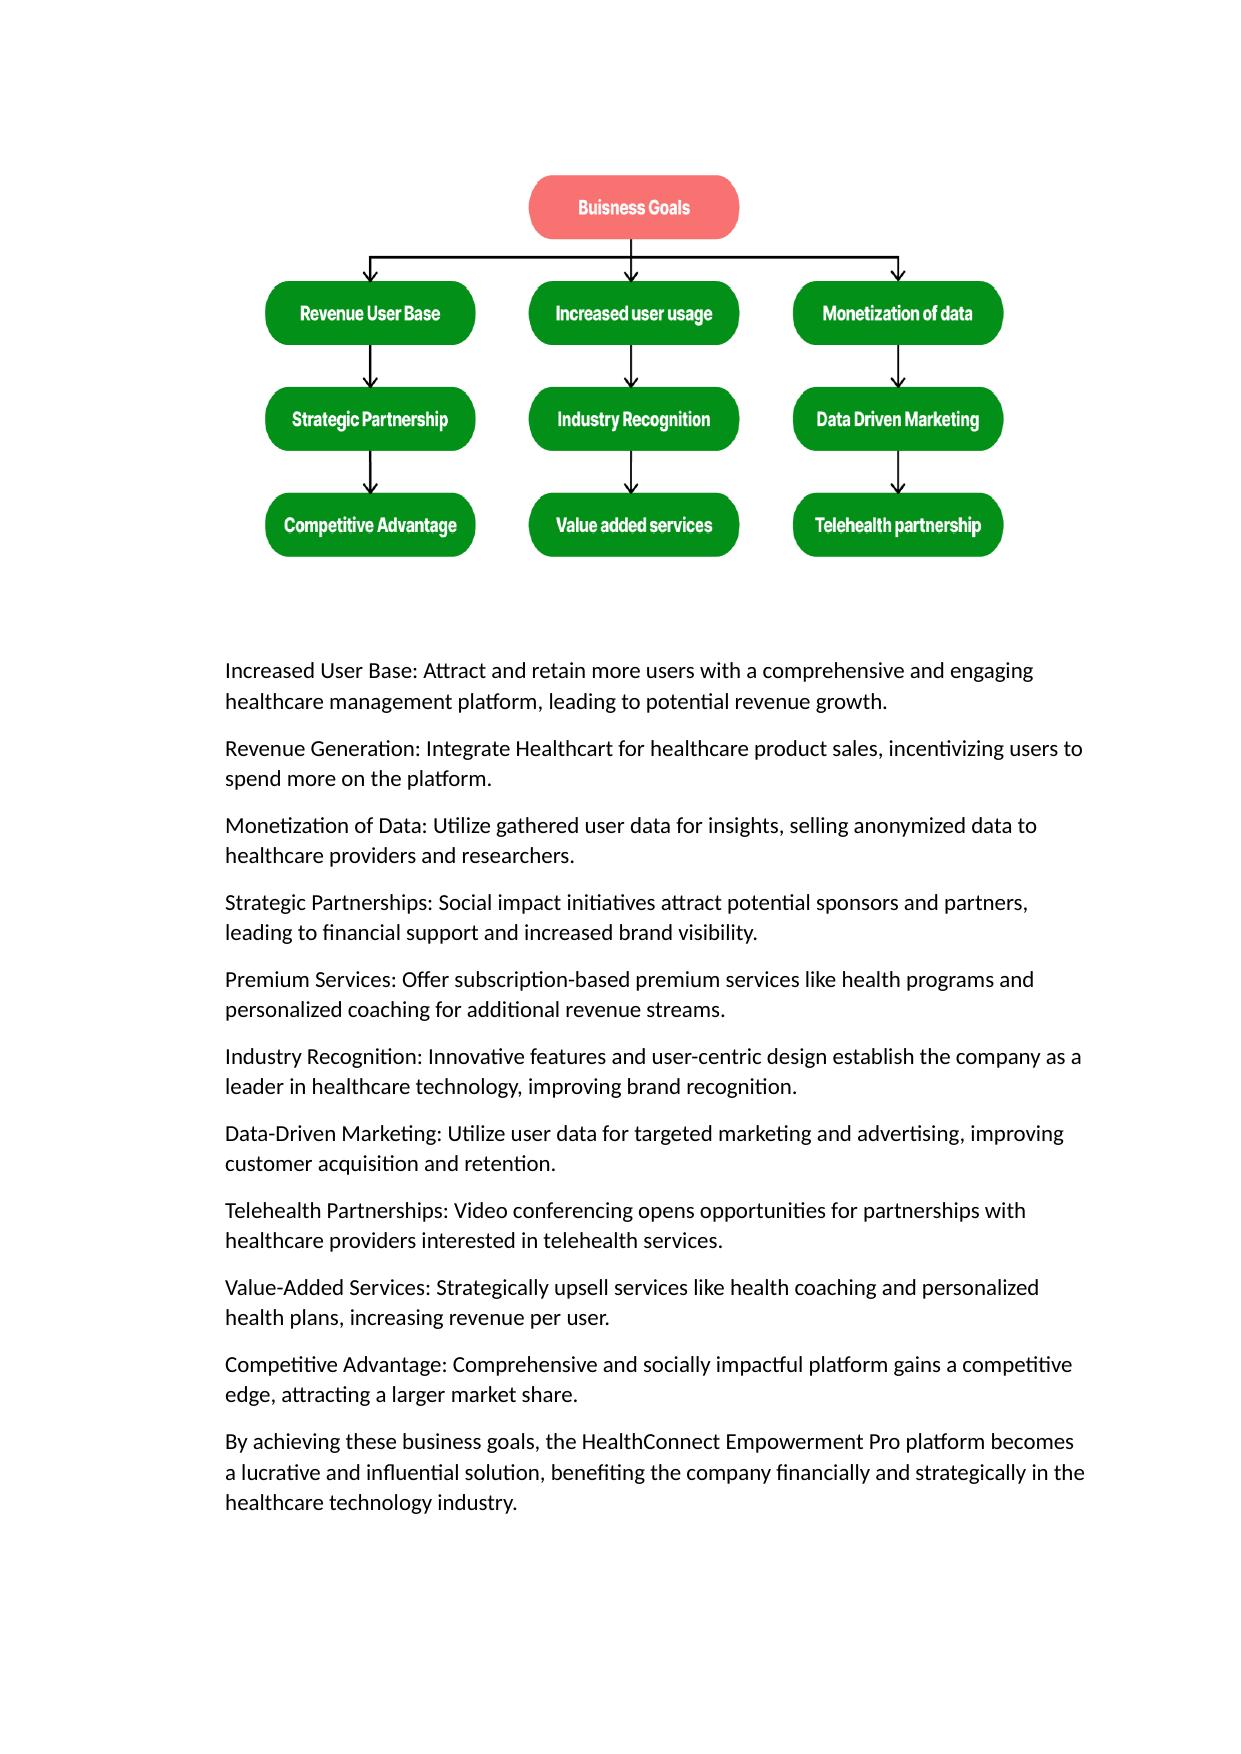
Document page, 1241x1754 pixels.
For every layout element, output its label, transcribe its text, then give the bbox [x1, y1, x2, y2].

text Value-Added Services: Strategically upsell services like health coaching and personalized health plans, increasing revenue per user. [225, 1273, 1090, 1331]
text Increased User Base: Attract and retain more users with a comprehensive and engaging healthcare management platform, leading to potential revenue growth. [225, 657, 1090, 715]
text Industry Recognition: Innovative features and user-centric design establish the company as a leader in healthcare technology, improving brand recognition. [225, 1042, 1090, 1100]
text Strategic Partnerships: Social impact initiatives attract potential sponsors and partners, leading to financial support and increased brand visibility. [225, 888, 1090, 946]
text Competitive Advantage: Comprehensive and socially impactful platform gains a competitive edge, attracting a larger market share. [225, 1350, 1090, 1408]
text Revenue Generation: Integrate Healthcart for healthcare product sales, incentivizing users to spend more on the platform. [225, 734, 1090, 792]
text Monetization of Data: Utilize gathered user data for insights, selling anonymized data to healthcare providers and researchers. [225, 811, 1090, 869]
text Premium Services: Offer subscription-based premium services like health programs and personalized coaching for additional revenue streams. [225, 965, 1090, 1023]
text Telehealth Partnerships: Video conferencing opens opportunities for partnerships with healthcare providers interested in telehealth services. [225, 1196, 1090, 1254]
text By achieving these business goals, the HealthConnect Empowerment Pro platform becomes a lucrative and influential solution, benefiting the company financially and strategically in the healthcare technology industry. [225, 1427, 1090, 1516]
text Data-Driven Marketing: Utilize user data for targeted marketing and advertising, improving customer acquisition and retention. [225, 1119, 1090, 1177]
